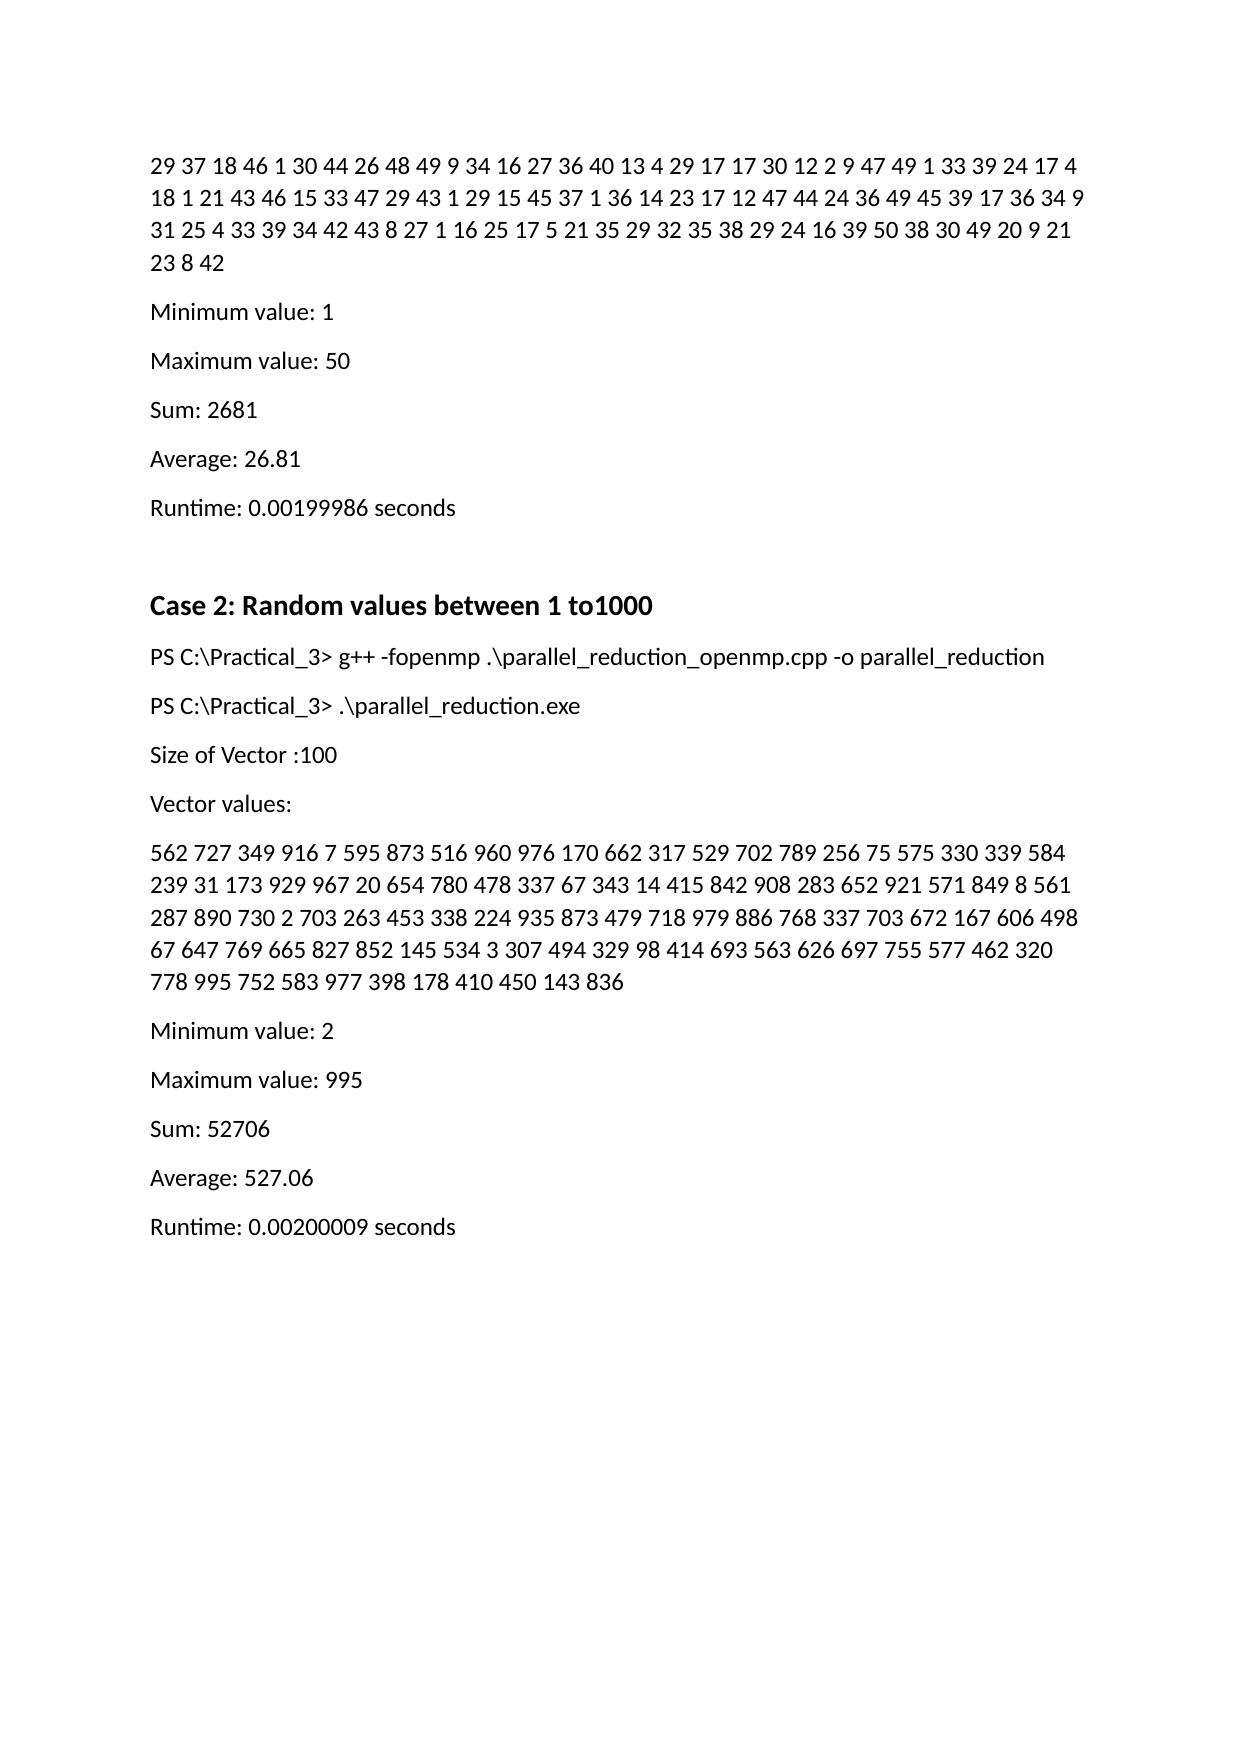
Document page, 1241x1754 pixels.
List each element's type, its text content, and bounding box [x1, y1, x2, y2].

text Maximum value: 995 [150, 1064, 1090, 1095]
text Sum: 2681 [150, 394, 1090, 424]
text 29 37 18 46 1 30 44 26 48 49 9 34 16 27 36 40 13 4 29 17 17 30 12 2 9 47 49 1 33 39 24 17 4 18 1 21 43 46 15 33 47 29 43 1 29 15 45 37 1 36 14 23 17 12 47 44 24 36 49 45 39 17 36 34 9 31 25 4 33 39 34 42 43 8 27 1 16 25 17 5 21 35 29 32 35 38 29 24 16 39 50 38 30 49 20 9 21 23 8 42 [150, 150, 1090, 277]
text 562 727 349 916 7 595 873 516 960 976 170 662 317 529 702 789 256 75 575 330 339 584 239 31 173 929 967 20 654 780 478 337 67 343 14 415 842 908 283 652 921 571 849 8 561 287 890 730 2 703 263 453 338 224 935 873 479 718 979 886 768 337 703 672 167 606 498 67 647 769 665 827 852 145 534 3 307 494 329 98 414 693 563 626 697 755 577 462 320 778 995 752 583 977 398 178 410 450 143 836 [150, 837, 1090, 997]
text Runtime: 0.00200009 seconds [150, 1211, 1090, 1242]
text Average: 26.81 [150, 443, 1090, 473]
text Minimum value: 1 [150, 296, 1090, 326]
text Size of Vector :100 [150, 739, 1090, 770]
text Sum: 52706 [150, 1113, 1090, 1144]
text PS C:\Practical_3> .\parallel_reduction.exe [150, 690, 1090, 721]
text Case 2: Random values between 1 to1000 [150, 587, 1090, 623]
text Runtime: 0.00199986 seconds [150, 492, 1090, 522]
text Average: 527.06 [150, 1162, 1090, 1193]
text Maximum value: 50 [150, 345, 1090, 375]
text Minimum value: 2 [150, 1015, 1090, 1046]
text PS C:\Practical_3> g++ -fopenmp .\parallel_reduction_openmp.cpp -o parallel_reduction [150, 641, 1090, 672]
text Vector values: [150, 788, 1090, 819]
